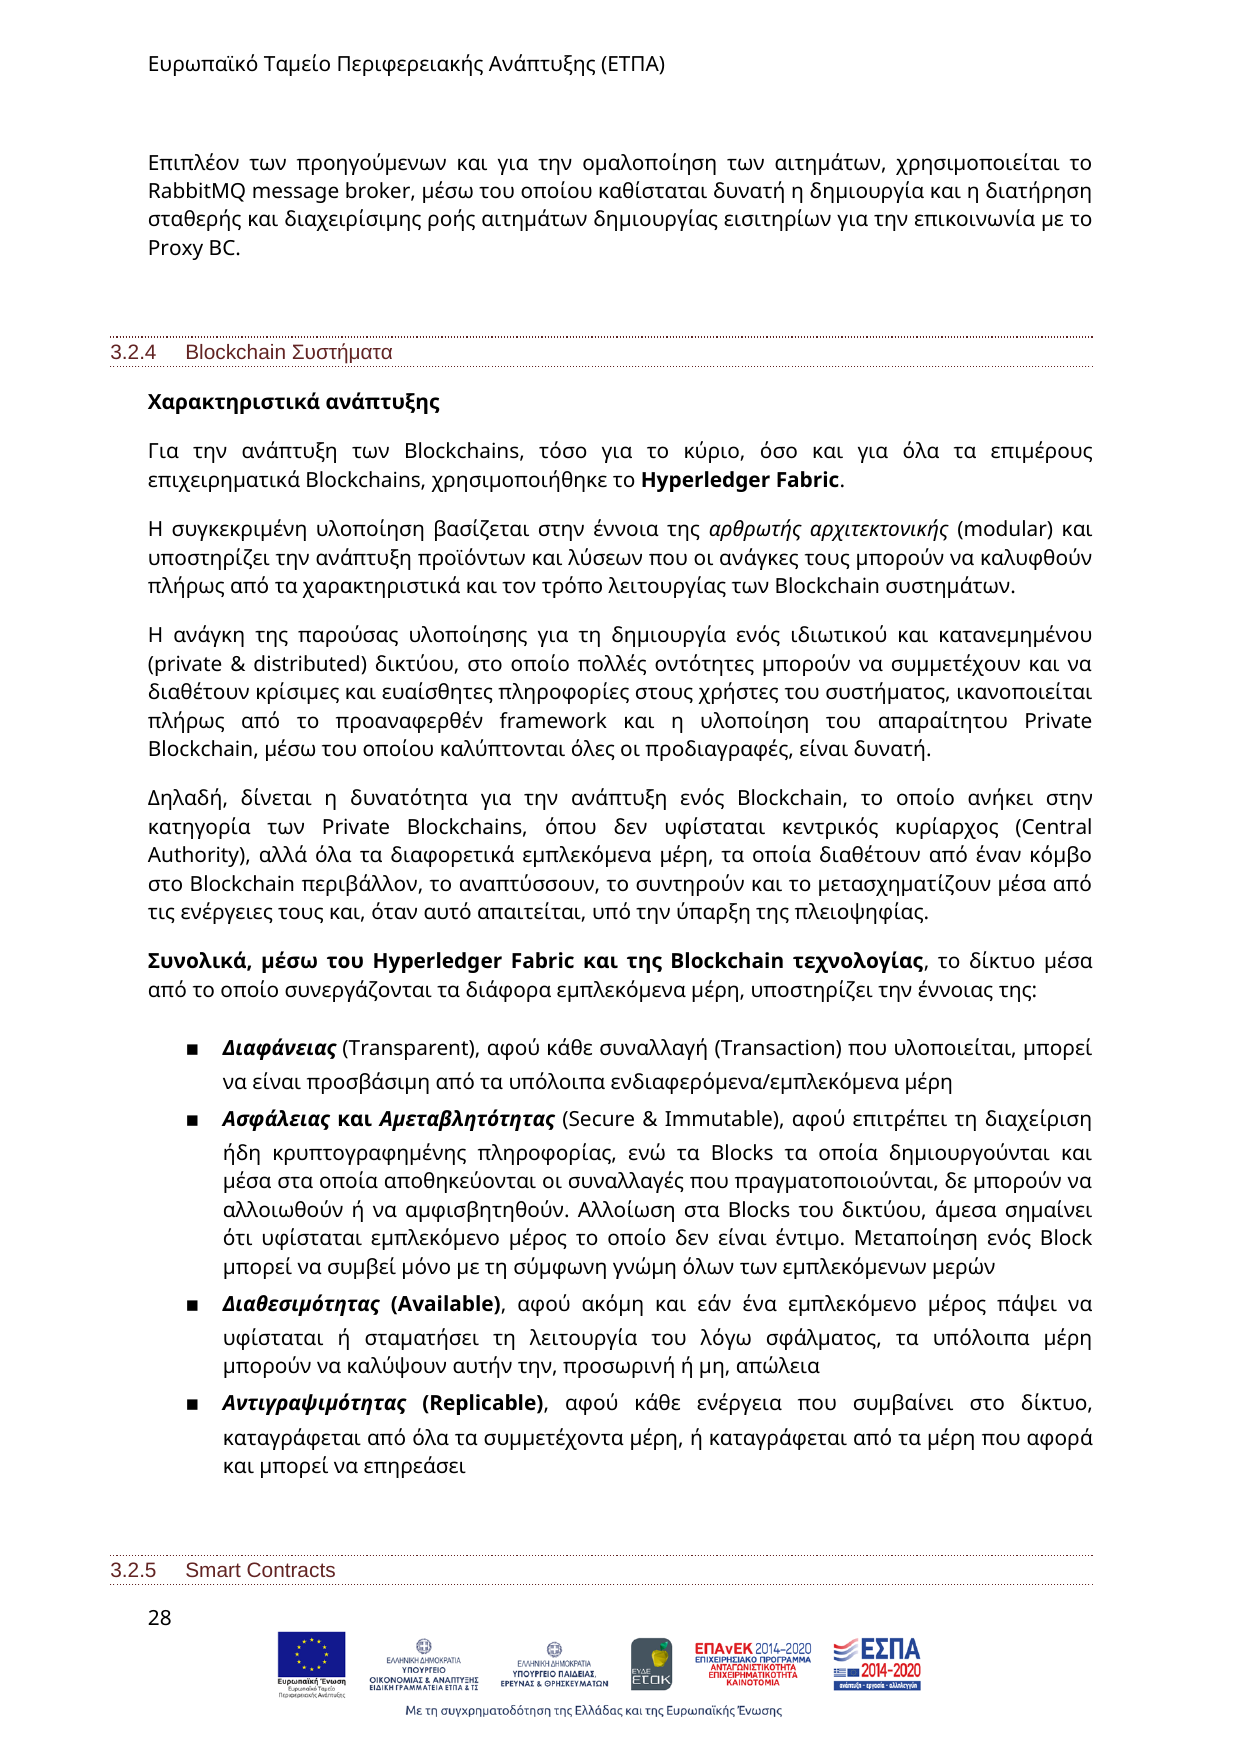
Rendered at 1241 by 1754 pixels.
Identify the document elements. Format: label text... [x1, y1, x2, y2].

picture [264, 1624, 935, 1717]
list Αντιγραψιμότητας (Replicable), αφού κάθε ενέργεια που συμβαίνει στο δίκτυο, καταγράφεται από όλα τα συμμετέχοντα μέρη, ή καταγράφεται από τα μέρη που αφορά και μπορεί να επηρεάσει [185, 1380, 1093, 1479]
text Η συγκεκριμένη υλοποίηση βασίζεται στην έννοια της αρθρωτής αρχιτεκτονικής (modular) και υποστηρίζει την ανάπτυξη προϊόντων και λύσεων που οι ανάγκες τους μπορούν να καλυφθούν πλήρως από τα χαρακτηριστικά και τον τρόπο λειτουργίας των Blockchain συστημάτων. [148, 514, 1093, 600]
text Για την ανάπτυξη των Blockchains, τόσο για το κύριο, όσο και για όλα τα επιμέρους επιχειρηματικά Blockchains, χρησιμοποιήθηκε το Hyperledger Fabric. [148, 437, 1093, 493]
text Χαρακτηριστικά ανάπτυξης [148, 387, 1093, 416]
list Διαφάνειας (Transparent), αφού κάθε συναλλαγή (Transaction) που υλοποιείται, μπορεί να είναι προσβάσιμη από τα υπόλοιπα ενδιαφερόμενα/εμπλεκόμενα μέρη [185, 1024, 1093, 1095]
text Η ανάγκη της παρούσας υλοποίησης για τη δημιουργία ενός ιδιωτικού και κατανεμημένου (private & distributed) δικτύου, στο οποίο πολλές οντότητες μπορούν να συμμετέχουν και να διαθέτουν κρίσιμες και ευαίσθητες πληροφορίες στους χρήστες του συστήματος, ικανοποιείται πλήρως από το προαναφερθέν framework και η υλοποίηση του απαραίτητου Private Blockchain, μέσω του οποίου καλύπτονται όλες οι προδιαγραφές, είναι δυνατή. [148, 621, 1093, 763]
text Επιπλέον των προηγούμενων και για την ομαλοποίηση των αιτημάτων, χρησιμοποιείται το RabbitMQ message broker, μέσω του οποίου καθίσταται δυνατή η δημιουργία και η διατήρηση σταθερής και διαχειρίσιμης ροής αιτημάτων δημιουργίας εισιτηρίων για την επικοινωνία με το Proxy BC. [148, 148, 1093, 261]
list Διαθεσιμότητας (Available), αφού ακόμη και εάν ένα εμπλεκόμενο μέρος πάψει να υφίσταται ή σταματήσει τη λειτουργία του λόγω σφάλματος, τα υπόλοιπα μέρη μπορούν να καλύψουν αυτήν την, προσωρινή ή μη, απώλεια [185, 1280, 1093, 1380]
text Συνολικά, μέσω του Hyperledger Fabric και της Blockchain τεχνολογίας, το δίκτυο μέσα από το οποίο συνεργάζονται τα διάφορα εμπλεκόμενα μέρη, υποστηρίζει την έννοιας της: [148, 947, 1093, 1003]
text 3.2.5 Smart Contracts [110, 1554, 1093, 1585]
list Ασφάλειας και Αμεταβλητότητας (Secure & Immutable), αφού επιτρέπει τη διαχείριση ήδη κρυπτογραφημένης πληροφορίας, ενώ τα Blocks τα οποία δημιουργούνται και μέσα στα οποία αποθηκεύονται οι συναλλαγές που πραγματοποιούνται, δε μπορούν να αλλοιωθούν ή να αμφισβητηθούν. Αλλοίωση στα Blocks του δικτύου, άμεσα σημαίνει ότι υφίσταται εμπλεκόμενο μέρος το οποίο δεν είναι έντιμο. Μεταποίηση ενός Block μπορεί να συμβεί μόνο με τη σύμφωνη γνώμη όλων των εμπλεκόμενων μερών [185, 1095, 1093, 1280]
text 3.2.4 Blockchain Συστήματα [110, 336, 1093, 367]
text Δηλαδή, δίνεται η δυνατότητα για την ανάπτυξη ενός Blockchain, το οποίο ανήκει στην κατηγορία των Private Blockchains, όπου δεν υφίσταται κεντρικός κυρίαρχος (Central Authority), αλλά όλα τα διαφορετικά εμπλεκόμενα μέρη, τα οποία διαθέτουν από έναν κόμβο στο Blockchain περιβάλλον, το αναπτύσσουν, το συντηρούν και το μετασχηματίζουν μέσα από τις ενέργειες τους και, όταν αυτό απαιτείται, υπό την ύπαρξη της πλειοψηφίας. [148, 783, 1093, 926]
